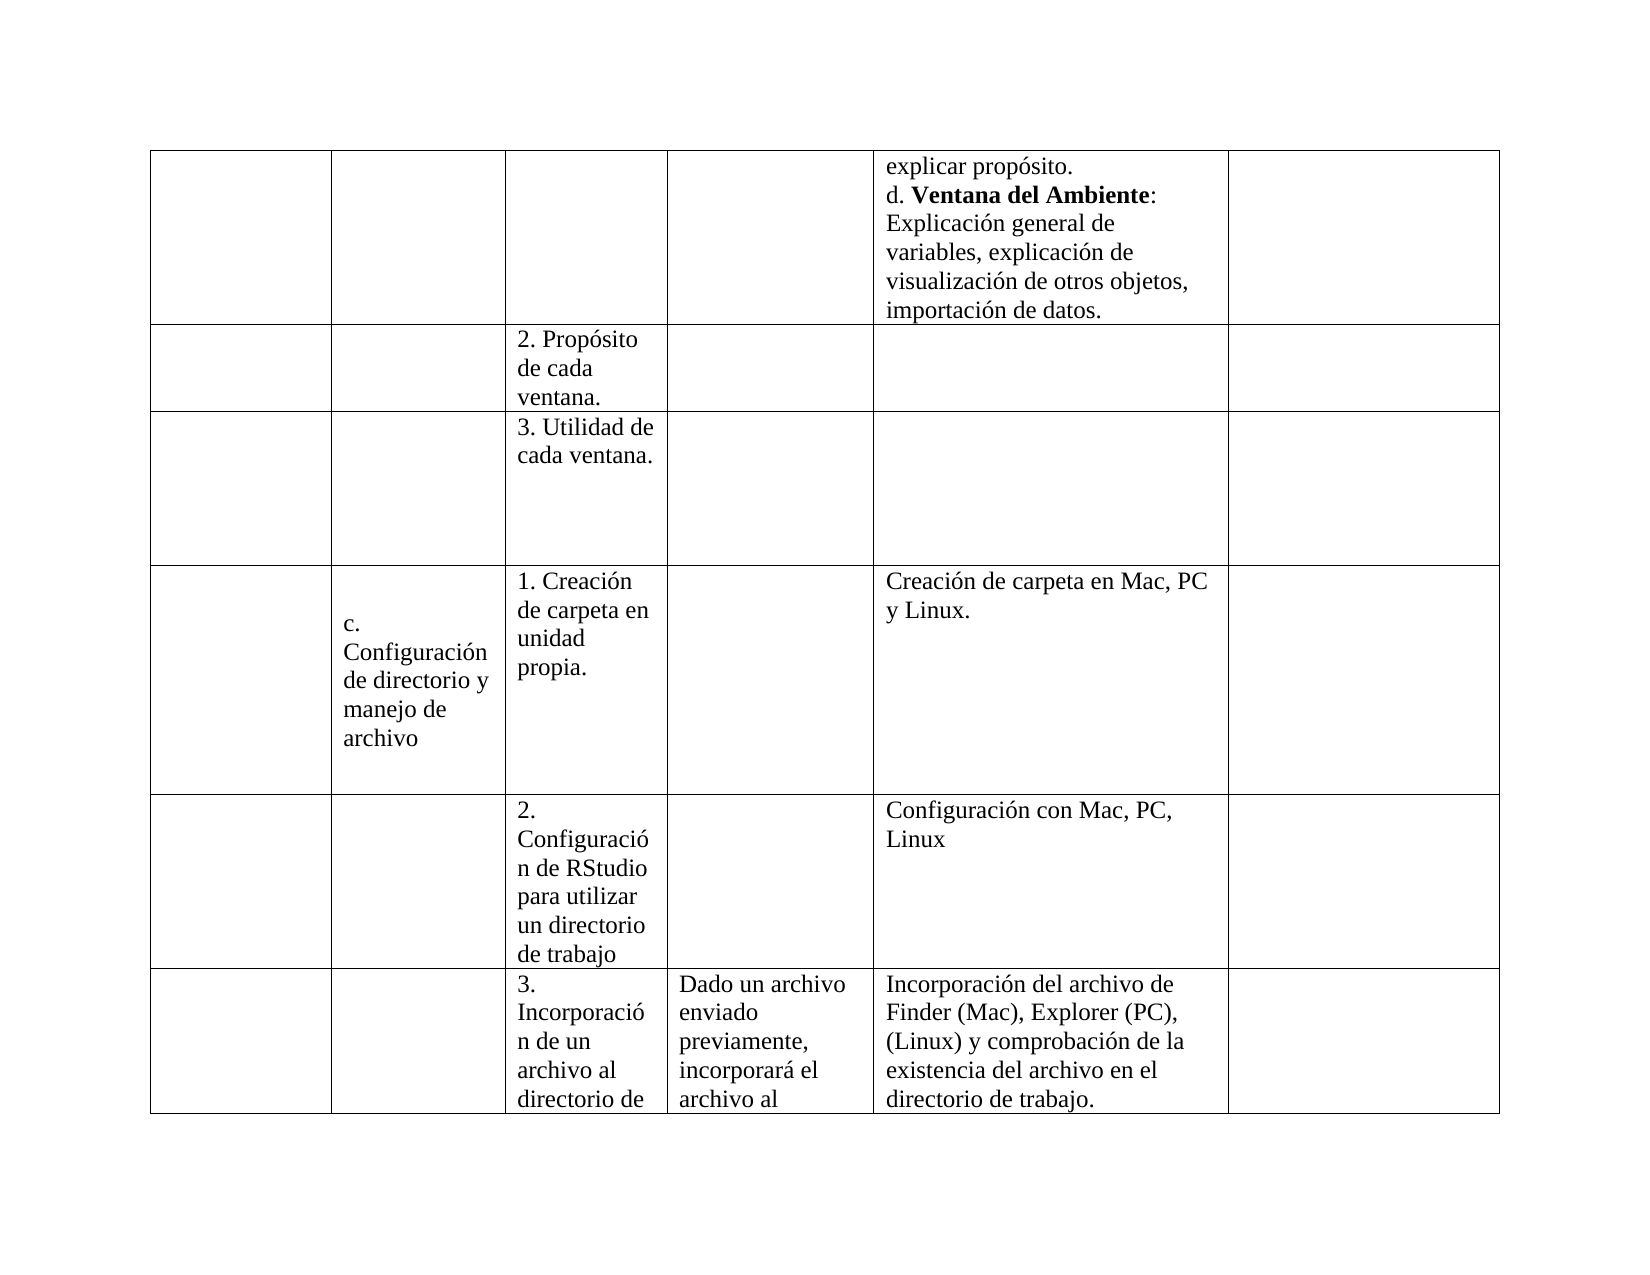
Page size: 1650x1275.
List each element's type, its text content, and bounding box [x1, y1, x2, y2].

table_cell [151, 151, 331, 323]
table_cell [874, 325, 1228, 411]
table_cell [332, 325, 505, 411]
table_cell [151, 566, 331, 794]
table_cell [332, 412, 505, 565]
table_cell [332, 151, 505, 323]
table_cell c. Configuración de directorio y manejo de archivo [332, 566, 505, 794]
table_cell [506, 151, 667, 323]
table_cell [874, 412, 1228, 565]
table_cell [151, 795, 331, 968]
table_cell [151, 412, 331, 565]
table_cell Configuración con Mac, PC, Linux [874, 795, 1228, 968]
table_cell [1229, 795, 1499, 968]
table_cell [668, 412, 873, 565]
table_cell [151, 969, 331, 1112]
table_cell [332, 795, 505, 968]
table_cell Creación de carpeta en Mac, PC y Linux. [874, 566, 1228, 794]
table_cell [668, 325, 873, 411]
table_cell 1. Creación de carpeta en unidad propia. [506, 566, 667, 794]
table_cell [1229, 566, 1499, 794]
table_cell 2. Configuración de RStudio para utilizar un directorio de trabajo [506, 795, 667, 968]
table_cell [1229, 969, 1499, 1112]
table_cell [151, 325, 331, 411]
table_cell [1229, 412, 1499, 565]
table_cell 3. Utilidad de cada ventana. [506, 412, 667, 565]
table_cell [668, 969, 873, 1112]
table_cell 2. Propósito de cada ventana. [506, 325, 667, 411]
table_cell [668, 151, 873, 323]
table_cell [668, 566, 873, 794]
table_cell [1229, 151, 1499, 323]
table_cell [506, 969, 667, 1112]
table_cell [874, 151, 1228, 323]
table_cell [668, 795, 873, 968]
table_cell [874, 969, 1228, 1112]
table_cell [332, 969, 505, 1112]
table_cell [1229, 325, 1499, 411]
